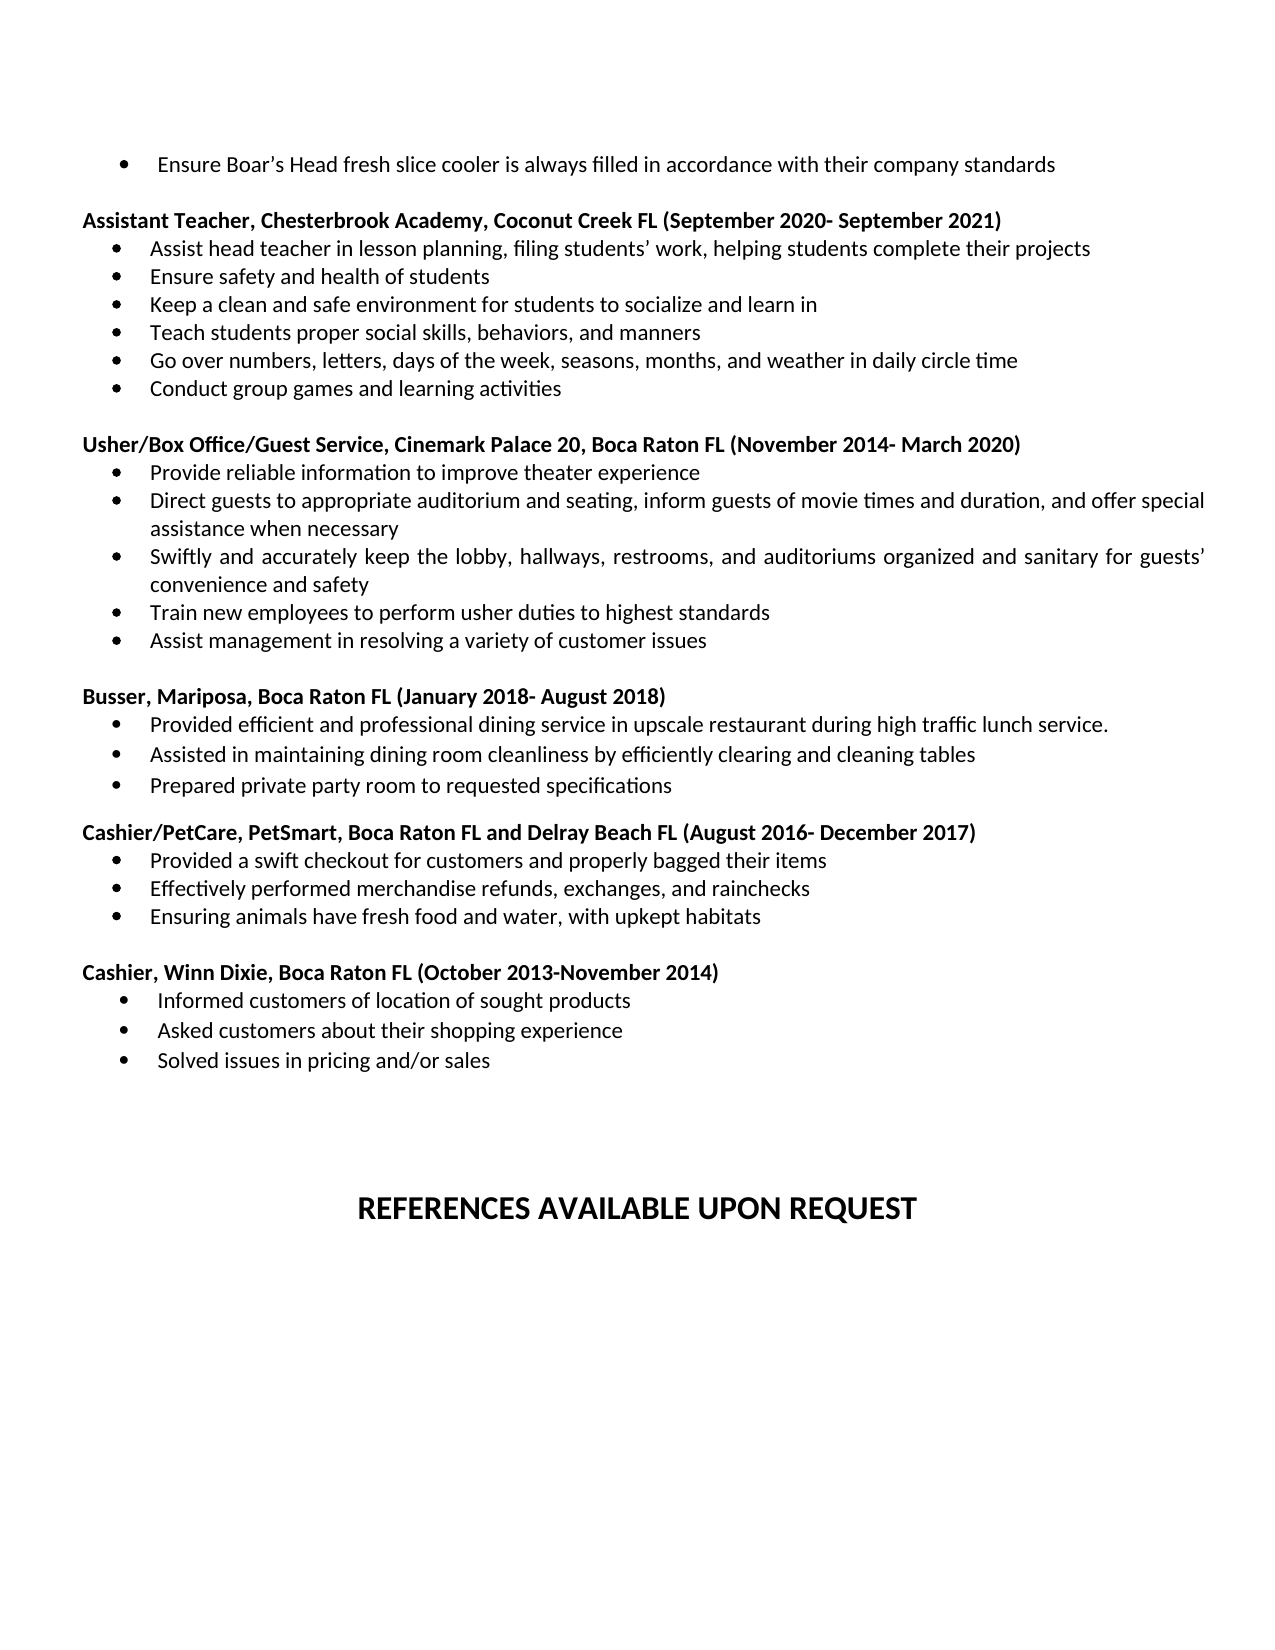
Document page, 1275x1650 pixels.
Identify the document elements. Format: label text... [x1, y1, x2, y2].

list Conduct group games and learning activities [112, 374, 1162, 402]
list Go over numbers, letters, days of the week, seasons, months, and weather in daily circle time [112, 346, 1162, 374]
list Ensure Boar’s Head fresh slice cooler is always filled in accordance with their company standards [120, 150, 1162, 178]
list Provide reliable information to improve theater experience [112, 458, 1207, 486]
list Teach students proper social skills, behaviors, and manners [112, 318, 1162, 346]
text Cashier, Winn Dixie, Boca Raton FL (October 2013-November 2014) [82, 958, 1207, 986]
list Provided efficient and professional dining service in upscale restaurant during high traffic lunch service. [112, 710, 1162, 738]
text Usher/Box Office/Guest Service, Cinemark Palace 20, Boca Raton FL (November 2014- March 2020) [82, 430, 1207, 458]
list Provided a swift checkout for customers and properly bagged their items [112, 846, 1207, 874]
list Keep a clean and safe environment for students to socialize and learn in [112, 290, 1162, 318]
list Assist head teacher in lesson planning, filing students’ work, helping students complete their projects [112, 234, 1162, 262]
text Cashier/PetCare, PetSmart, Boca Raton FL and Delray Beach FL (August 2016- December 2017) [82, 818, 1207, 846]
list Assisted in maintaining dining room cleanliness by efficiently clearing and cleaning tables [112, 741, 1162, 769]
list Ensuring animals have fresh food and water, with upkept habitats [112, 902, 1207, 930]
text Assistant Teacher, Chesterbrook Academy, Coconut Creek FL (September 2020- September 2021) [82, 206, 1162, 234]
list Direct guests to appropriate auditorium and seating, inform guests of movie times and duration, and offer special assistance when necessary [112, 486, 1207, 542]
list Assist management in resolving a variety of customer issues [112, 626, 1207, 654]
list Prepared private party room to requested specifications [112, 771, 1162, 799]
list Ensure safety and health of students [112, 262, 1162, 290]
list Effectively performed merchandise refunds, exchanges, and rainchecks [112, 874, 1207, 902]
list Informed customers of location of sought products [120, 986, 1162, 1014]
list Asked customers about their shopping experience [120, 1016, 1162, 1044]
list REFERENCES AVAILABLE UPON REQUEST [112, 1187, 1162, 1228]
list Train new employees to perform usher duties to highest standards [112, 598, 1207, 626]
list Solved issues in pricing and/or sales [120, 1046, 1162, 1074]
list Swiftly and accurately keep the lobby, hallways, restrooms, and auditoriums organized and sanitary for guests’ convenience and safety [112, 542, 1207, 598]
list Busser, Mariposa, Boca Raton FL (January 2018- August 2018) [82, 682, 1207, 710]
